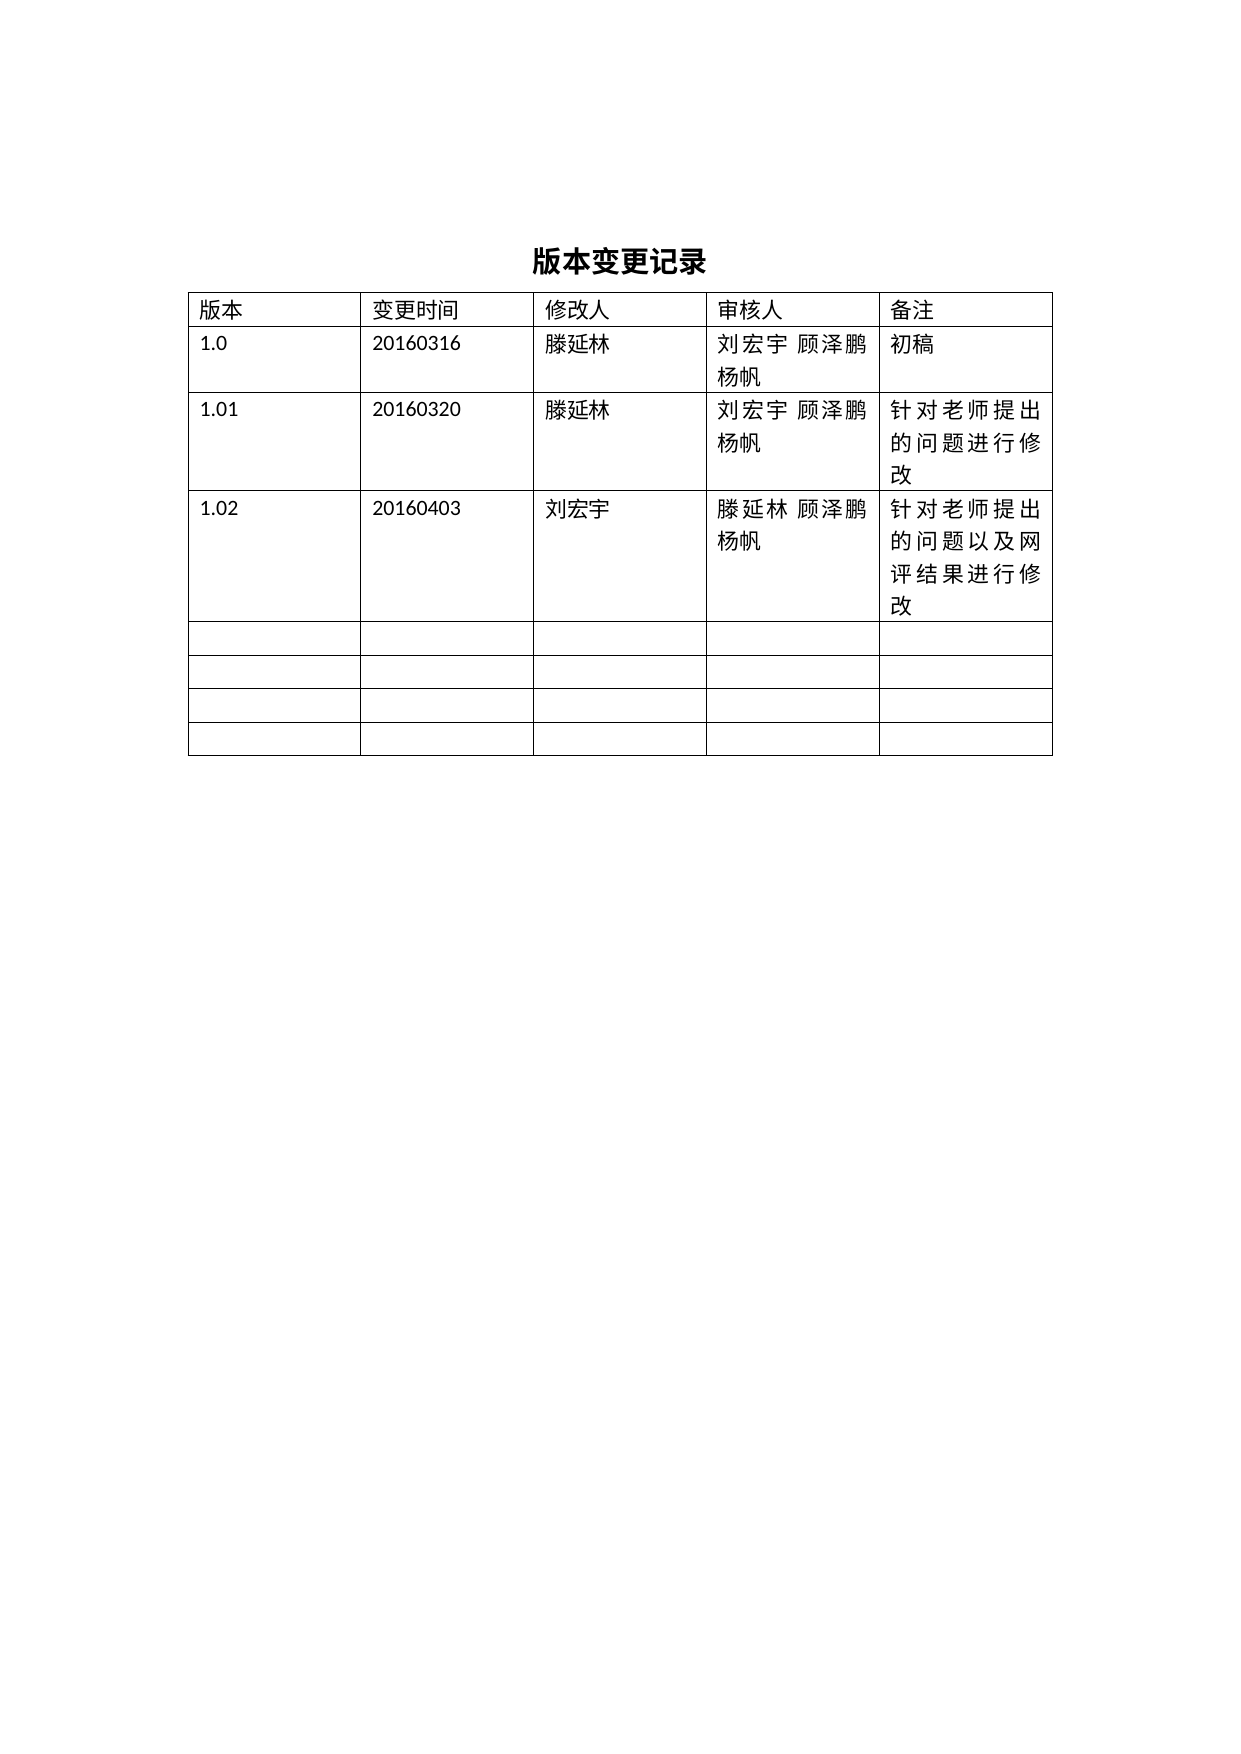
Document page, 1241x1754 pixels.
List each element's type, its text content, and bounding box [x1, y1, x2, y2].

table_cell 1.0 [189, 327, 360, 392]
table_cell [707, 689, 879, 722]
table_cell 滕延林 [534, 327, 706, 392]
table_header 修改人 [534, 293, 706, 326]
table_cell 刘宏宇 [534, 491, 706, 621]
table_cell [361, 656, 533, 688]
table_cell [189, 689, 360, 722]
table_header 变更时间 [361, 293, 533, 326]
table_cell 20160403 [361, 491, 533, 621]
table_cell [361, 689, 533, 722]
table_cell 针对老师提出的问题进行修改 [880, 393, 1052, 490]
table_cell 滕延林 顾泽鹏 杨帆 [707, 491, 879, 621]
table_cell [534, 723, 706, 755]
table_cell 初稿 [880, 327, 1052, 392]
table_cell 1.02 [189, 491, 360, 621]
table_cell [880, 622, 1052, 655]
table_header 备注 [880, 293, 1052, 326]
table_cell [707, 656, 879, 688]
table_cell 20160320 [361, 393, 533, 490]
table_cell 针对老师提出的问题以及网评结果进行修改 [880, 491, 1052, 621]
text 版本变更记录 [187, 227, 1053, 292]
table_cell [189, 723, 360, 755]
table_cell 1.01 [189, 393, 360, 490]
table_cell [361, 723, 533, 755]
table_cell 刘宏宇 顾泽鹏 杨帆 [707, 327, 879, 392]
table_cell [880, 723, 1052, 755]
table_cell [707, 622, 879, 655]
table_cell [361, 622, 533, 655]
table_cell [707, 723, 879, 755]
table_header 审核人 [707, 293, 879, 326]
table_cell [534, 656, 706, 688]
table_cell 滕延林 [534, 393, 706, 490]
table_cell [880, 656, 1052, 688]
table_cell [534, 622, 706, 655]
table_cell 20160316 [361, 327, 533, 392]
table_cell [189, 656, 360, 688]
table_cell [534, 689, 706, 722]
table_cell [880, 689, 1052, 722]
table_cell 刘宏宇 顾泽鹏 杨帆 [707, 393, 879, 490]
table_header 版本 [189, 293, 360, 326]
table_cell [189, 622, 360, 655]
